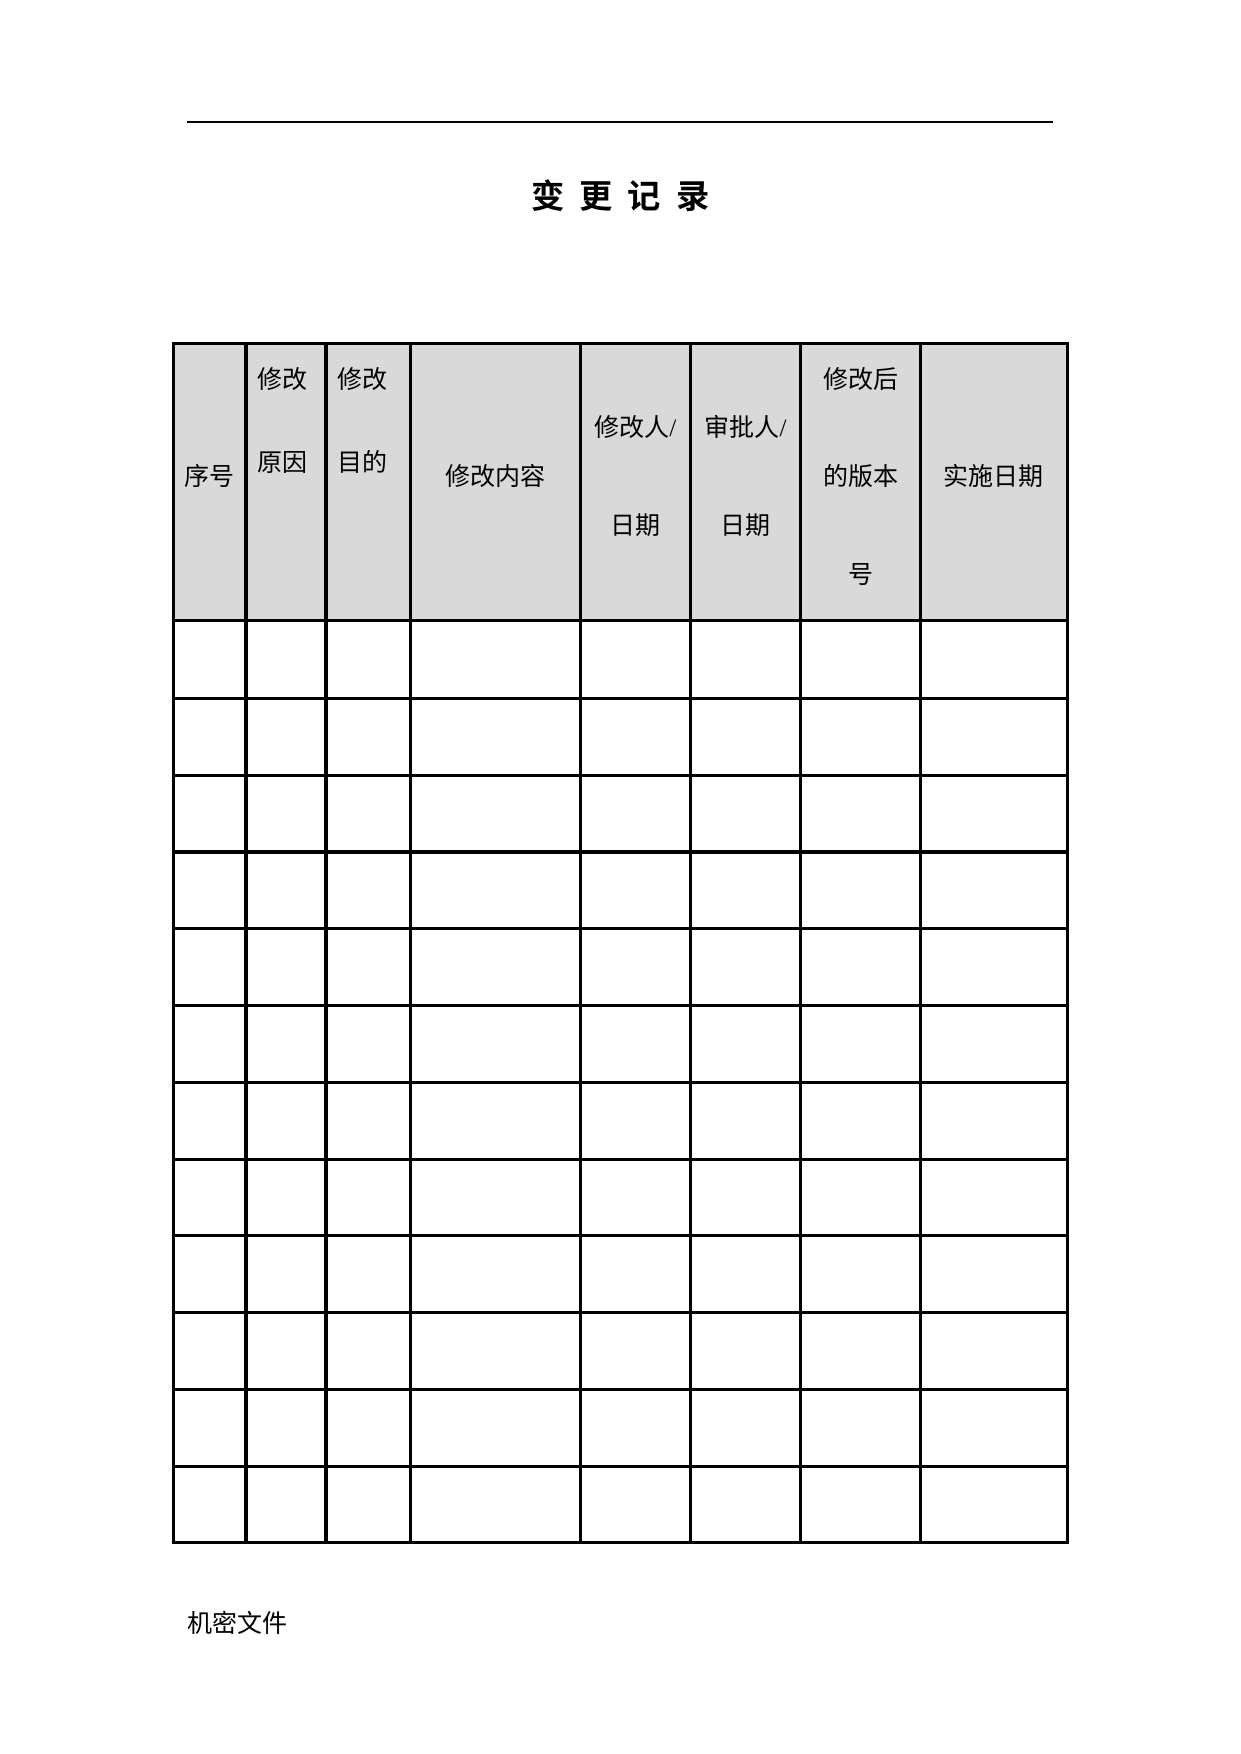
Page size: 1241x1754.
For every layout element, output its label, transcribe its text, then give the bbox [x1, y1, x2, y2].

table_cell [175, 1237, 244, 1311]
table_cell [328, 1314, 409, 1388]
table_cell [328, 1084, 409, 1157]
table_cell [328, 1391, 409, 1464]
table_cell [692, 622, 799, 697]
table_cell [412, 622, 579, 697]
table_cell [248, 1391, 324, 1464]
table_cell [802, 622, 919, 697]
table_cell [692, 1084, 799, 1157]
table_cell [328, 854, 409, 927]
table_header 修改人/日期 [582, 345, 689, 619]
table_cell [582, 1468, 689, 1541]
table_cell [328, 1161, 409, 1234]
table_cell [582, 622, 689, 697]
table_cell [328, 700, 409, 773]
table_cell [692, 1007, 799, 1081]
table_header 修改 目的 [328, 345, 409, 619]
table_cell [412, 930, 579, 1004]
table_cell [175, 622, 244, 697]
table_cell [802, 1161, 919, 1234]
table_cell [175, 930, 244, 1004]
table_cell [582, 854, 689, 927]
table_cell [692, 854, 799, 927]
table_cell [802, 854, 919, 927]
table_cell [692, 1314, 799, 1388]
table_cell [412, 1237, 579, 1311]
table_cell [582, 1237, 689, 1311]
table_cell [582, 1084, 689, 1157]
table_cell [692, 1468, 799, 1541]
table_cell [328, 622, 409, 697]
table_cell [802, 1007, 919, 1081]
table_cell [922, 1314, 1066, 1388]
table_cell [248, 1084, 324, 1157]
table_cell [582, 1161, 689, 1234]
table_cell [248, 854, 324, 927]
table_cell [248, 1237, 324, 1311]
table_cell [802, 1468, 919, 1541]
table_cell [328, 777, 409, 850]
table_cell [802, 1084, 919, 1157]
table_cell [248, 1161, 324, 1234]
table_cell [922, 930, 1066, 1004]
table_header 修改 原因 [248, 345, 324, 619]
table_cell [922, 777, 1066, 850]
table_cell [582, 1007, 689, 1081]
table_cell [328, 1007, 409, 1081]
table_cell [692, 777, 799, 850]
table_cell [922, 1391, 1066, 1464]
table_cell [922, 1007, 1066, 1081]
table_cell [582, 930, 689, 1004]
table_cell [692, 930, 799, 1004]
table_cell [922, 1468, 1066, 1541]
table_cell [802, 930, 919, 1004]
table_cell [412, 1314, 579, 1388]
text 变 更 记 录 [187, 162, 1053, 227]
table_cell [248, 1468, 324, 1541]
table_cell [802, 777, 919, 850]
table_cell [692, 1161, 799, 1234]
table_cell [582, 777, 689, 850]
table_cell [175, 1391, 244, 1464]
table_cell [175, 1468, 244, 1541]
table_cell [412, 700, 579, 773]
table_cell [175, 1314, 244, 1388]
table_header 序号 [175, 345, 244, 619]
table_cell [692, 1237, 799, 1311]
table_header 修改后的版本号 [802, 345, 919, 619]
table_cell [922, 854, 1066, 927]
table_cell [175, 1161, 244, 1234]
table_cell [175, 700, 244, 773]
table_cell [802, 1314, 919, 1388]
table_cell [692, 700, 799, 773]
table_cell [328, 1468, 409, 1541]
table_cell [412, 854, 579, 927]
table_cell [328, 1237, 409, 1311]
table_cell [248, 1007, 324, 1081]
table_cell [412, 1084, 579, 1157]
table_cell [412, 1007, 579, 1081]
table_cell [922, 622, 1066, 697]
table_cell [582, 700, 689, 773]
table_cell [248, 930, 324, 1004]
table_cell [802, 1391, 919, 1464]
table_cell [412, 777, 579, 850]
table_cell [248, 777, 324, 850]
table_cell [922, 700, 1066, 773]
table_cell [412, 1391, 579, 1464]
table_header 实施日期 [922, 345, 1066, 619]
table_cell [922, 1237, 1066, 1311]
table_cell [802, 1237, 919, 1311]
table_cell [175, 854, 244, 927]
table_cell [802, 700, 919, 773]
table_cell [328, 930, 409, 1004]
table_cell [582, 1314, 689, 1388]
table_cell [248, 1314, 324, 1388]
table_header 修改内容 [412, 345, 579, 619]
table_cell [175, 777, 244, 850]
table_cell [692, 1391, 799, 1464]
table_cell [412, 1161, 579, 1234]
table_cell [175, 1007, 244, 1081]
table_header 审批人/日期 [692, 345, 799, 619]
table_cell [248, 700, 324, 773]
table_cell [922, 1084, 1066, 1157]
table_cell [582, 1391, 689, 1464]
table_cell [412, 1468, 579, 1541]
table_cell [922, 1161, 1066, 1234]
table_cell [175, 1084, 244, 1157]
table_cell [248, 622, 324, 697]
